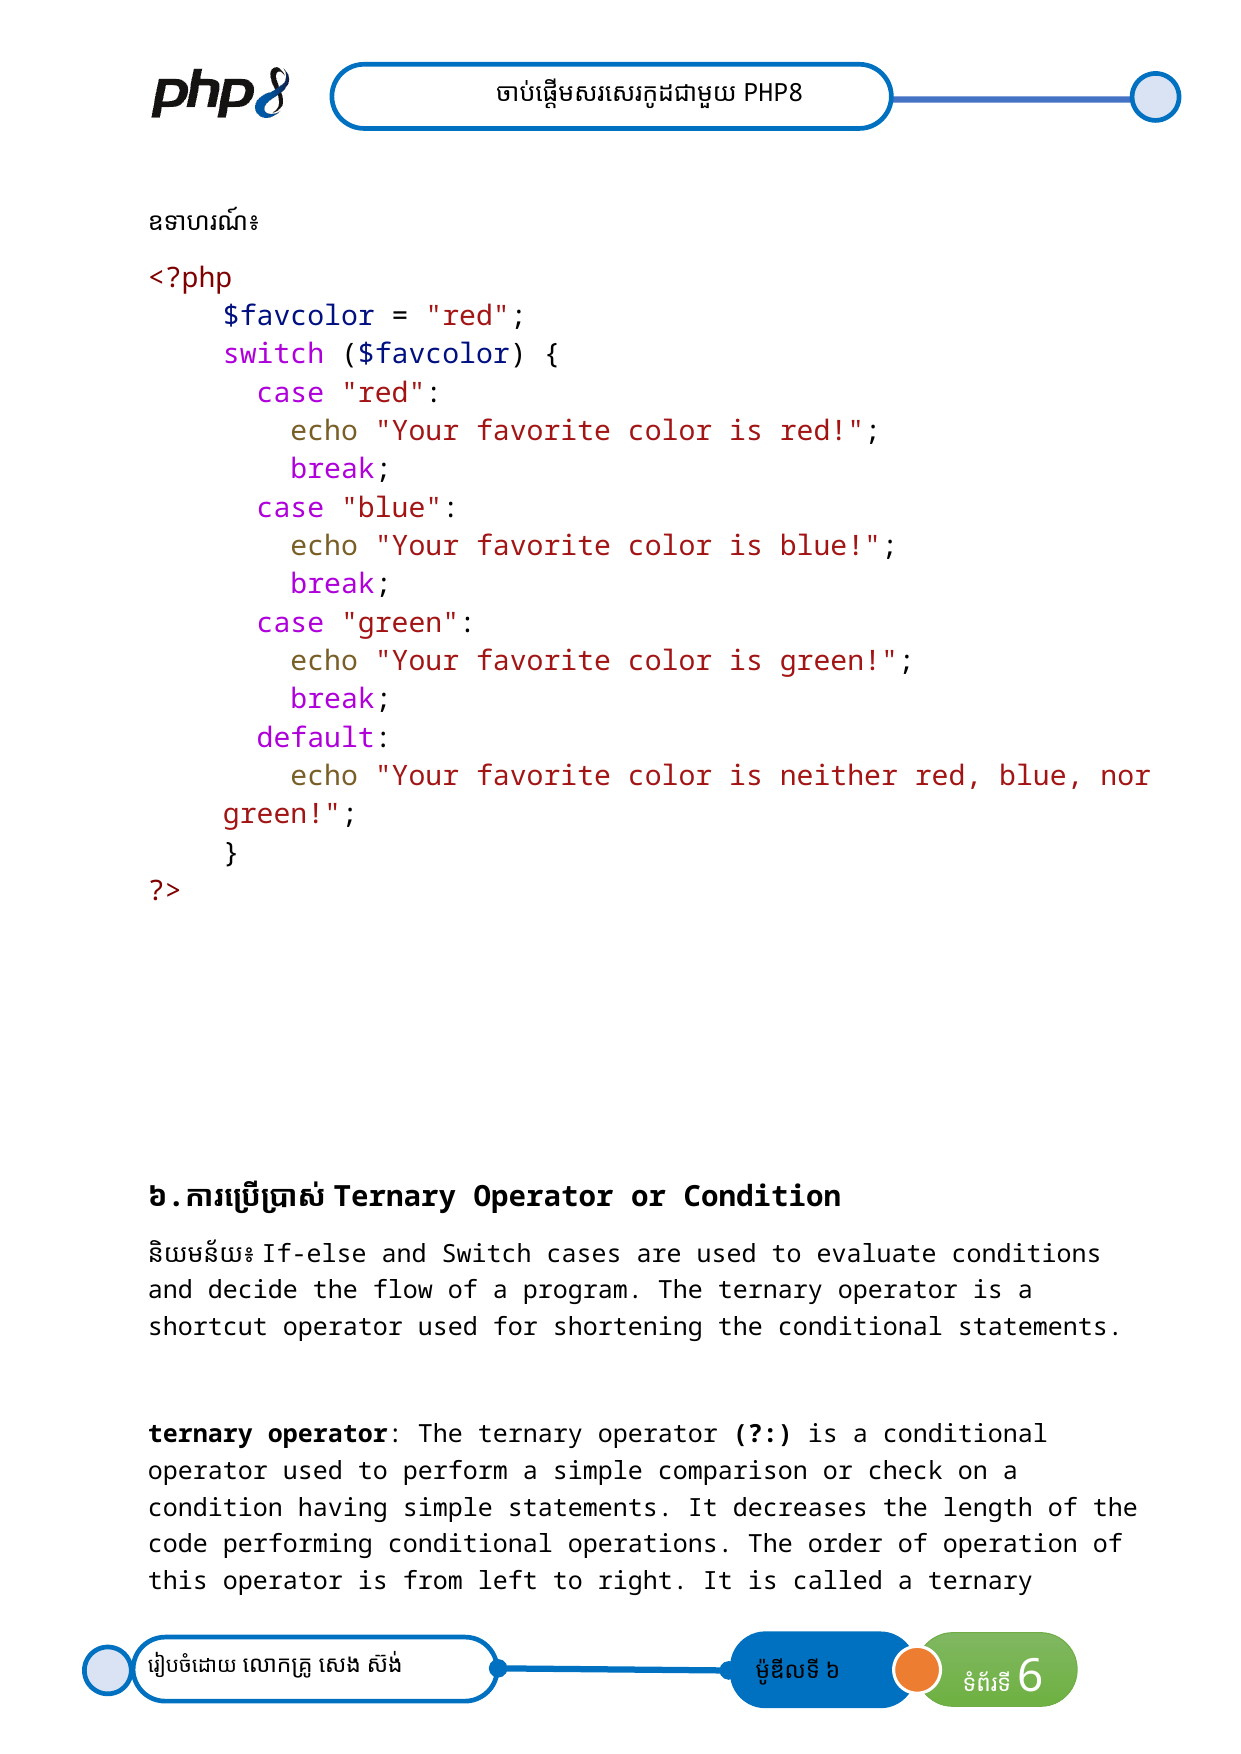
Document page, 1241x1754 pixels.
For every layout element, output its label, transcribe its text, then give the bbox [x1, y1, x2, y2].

text ឧទាហរណ៍៖ [148, 203, 1152, 237]
text switch ($favcolor) { [223, 333, 1152, 372]
text default: [223, 717, 1152, 755]
text case "red": [223, 372, 1152, 410]
text ៦.ការប្រើប្រាស់ Ternary Operator or Condition [148, 1176, 1152, 1215]
text break; [223, 448, 1152, 487]
text echo "Your favorite color is red!"; [223, 410, 1152, 448]
text <?php [148, 257, 1152, 295]
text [148, 1416, 1152, 1597]
text break; [223, 563, 1152, 602]
text } [223, 832, 1152, 870]
text echo "Your favorite color is blue!"; [223, 525, 1152, 563]
text $favcolor = "red"; [223, 295, 1152, 333]
text និយមន័យ៖ If-else and Switch cases are used to evaluate conditions and decide the flow of a program. The ternary operator is a shortcut operator used for shortening the conditional statements. [148, 1235, 1152, 1343]
text echo "Your favorite color is neither red, blue, nor green!"; [223, 755, 1152, 832]
text echo "Your favorite color is green!"; [223, 640, 1152, 678]
text case "blue": [223, 487, 1152, 525]
text case "green": [223, 602, 1152, 640]
text break; [223, 678, 1152, 717]
text ?> [148, 870, 1152, 908]
picture [147, 64, 292, 123]
